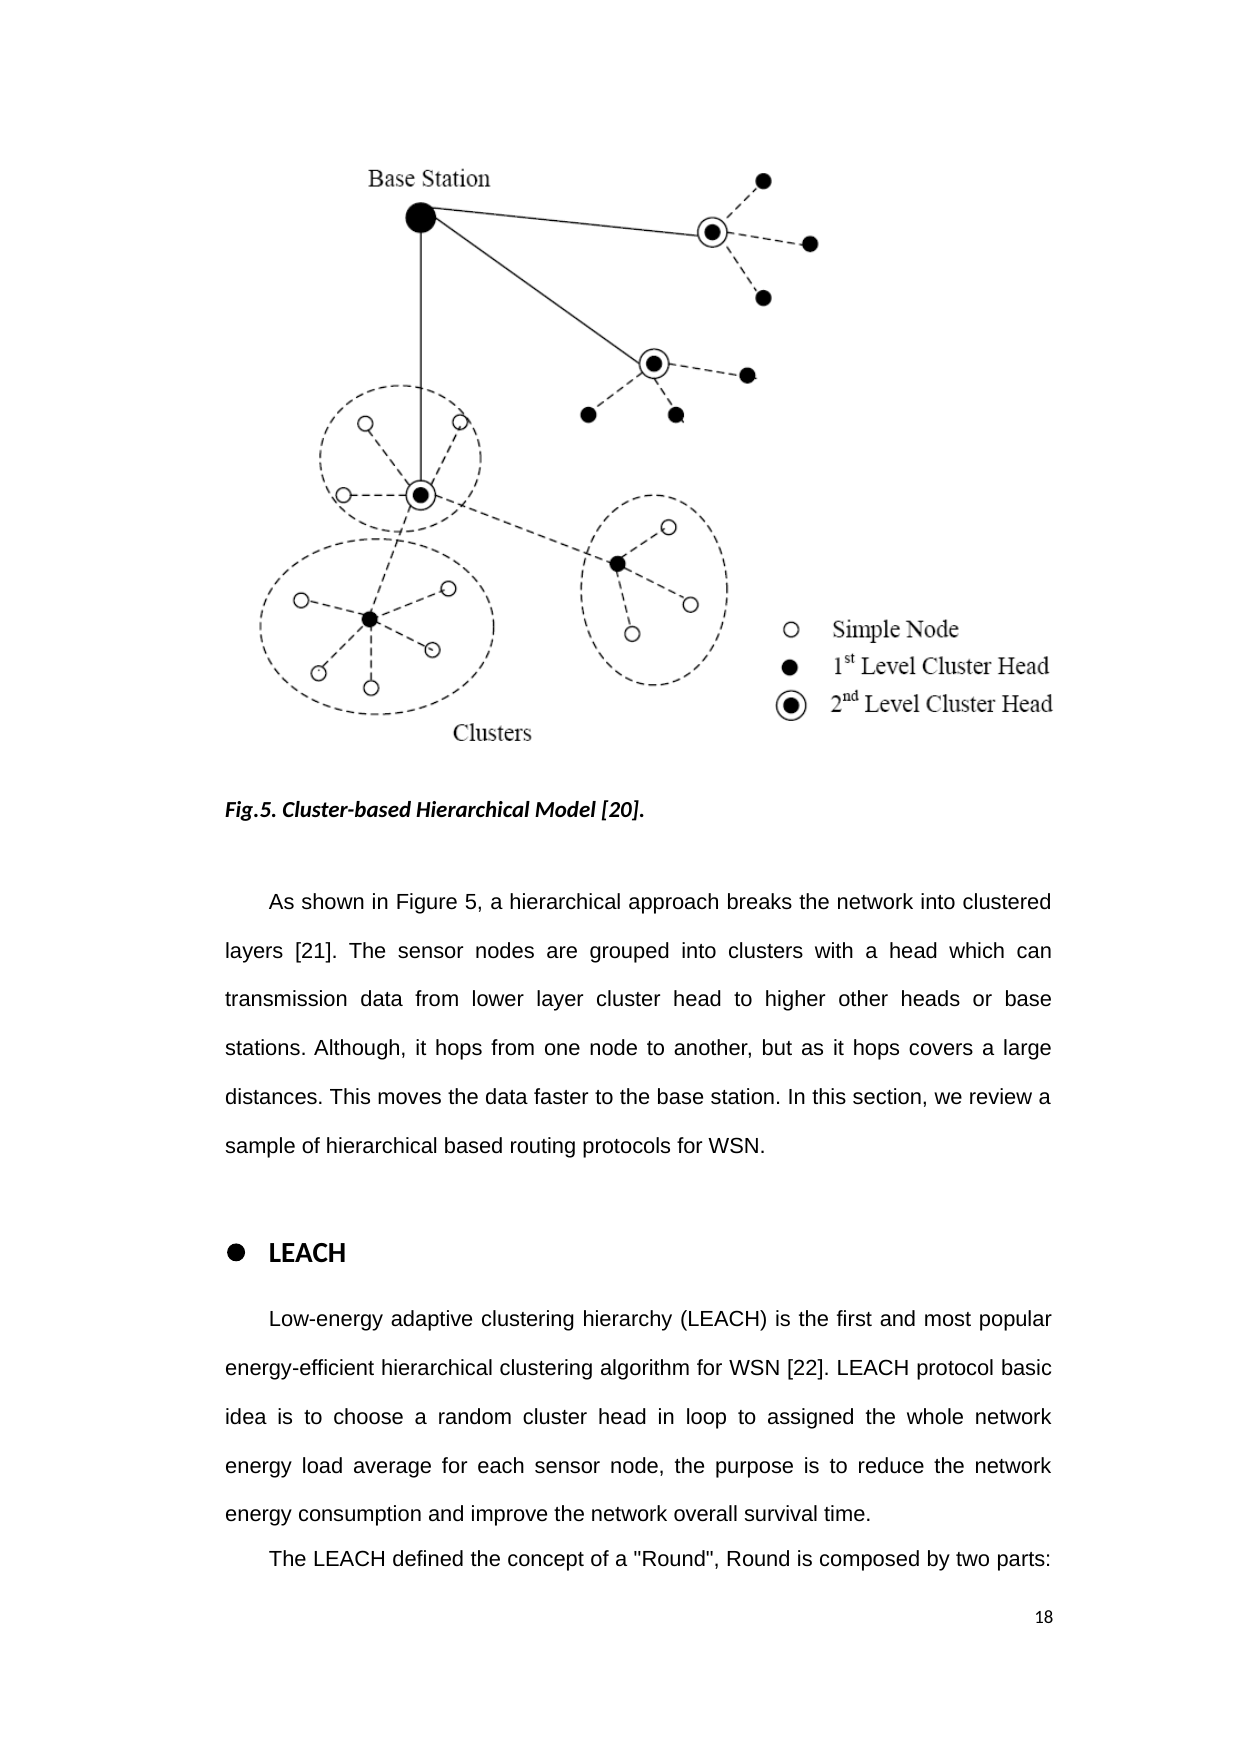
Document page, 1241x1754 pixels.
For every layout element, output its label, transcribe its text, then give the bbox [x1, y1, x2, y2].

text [225, 1543, 1053, 1575]
text Low-energy adaptive clustering hierarchy (LEACH) is the first and most popular energy-efficient hierarchical clustering algorithm for WSN [22]. LEACH protocol basic idea is to choose a random cluster head in loop to assigned the whole network energy load average for each sensor node, the purpose is to reduce the network energy consumption and improve the network overall survival time. [225, 1303, 1053, 1530]
text Fig.5. Cluster-based Hierarchical Model [20]. [225, 793, 1053, 825]
text As shown in Figure 5, a hierarchical approach breaks the network into clustered layers [21]. The sensor nodes are grouped into clusters with a head which can transmission data from lower layer cluster head to higher other heads or base stations. Although, it hops from one node to another, but as it hops covers a large distances. This moves the data faster to the base station. In this section, we review a sample of hierarchical based routing protocols for WSN. [225, 885, 1053, 1161]
list LEACH [225, 1220, 1053, 1285]
